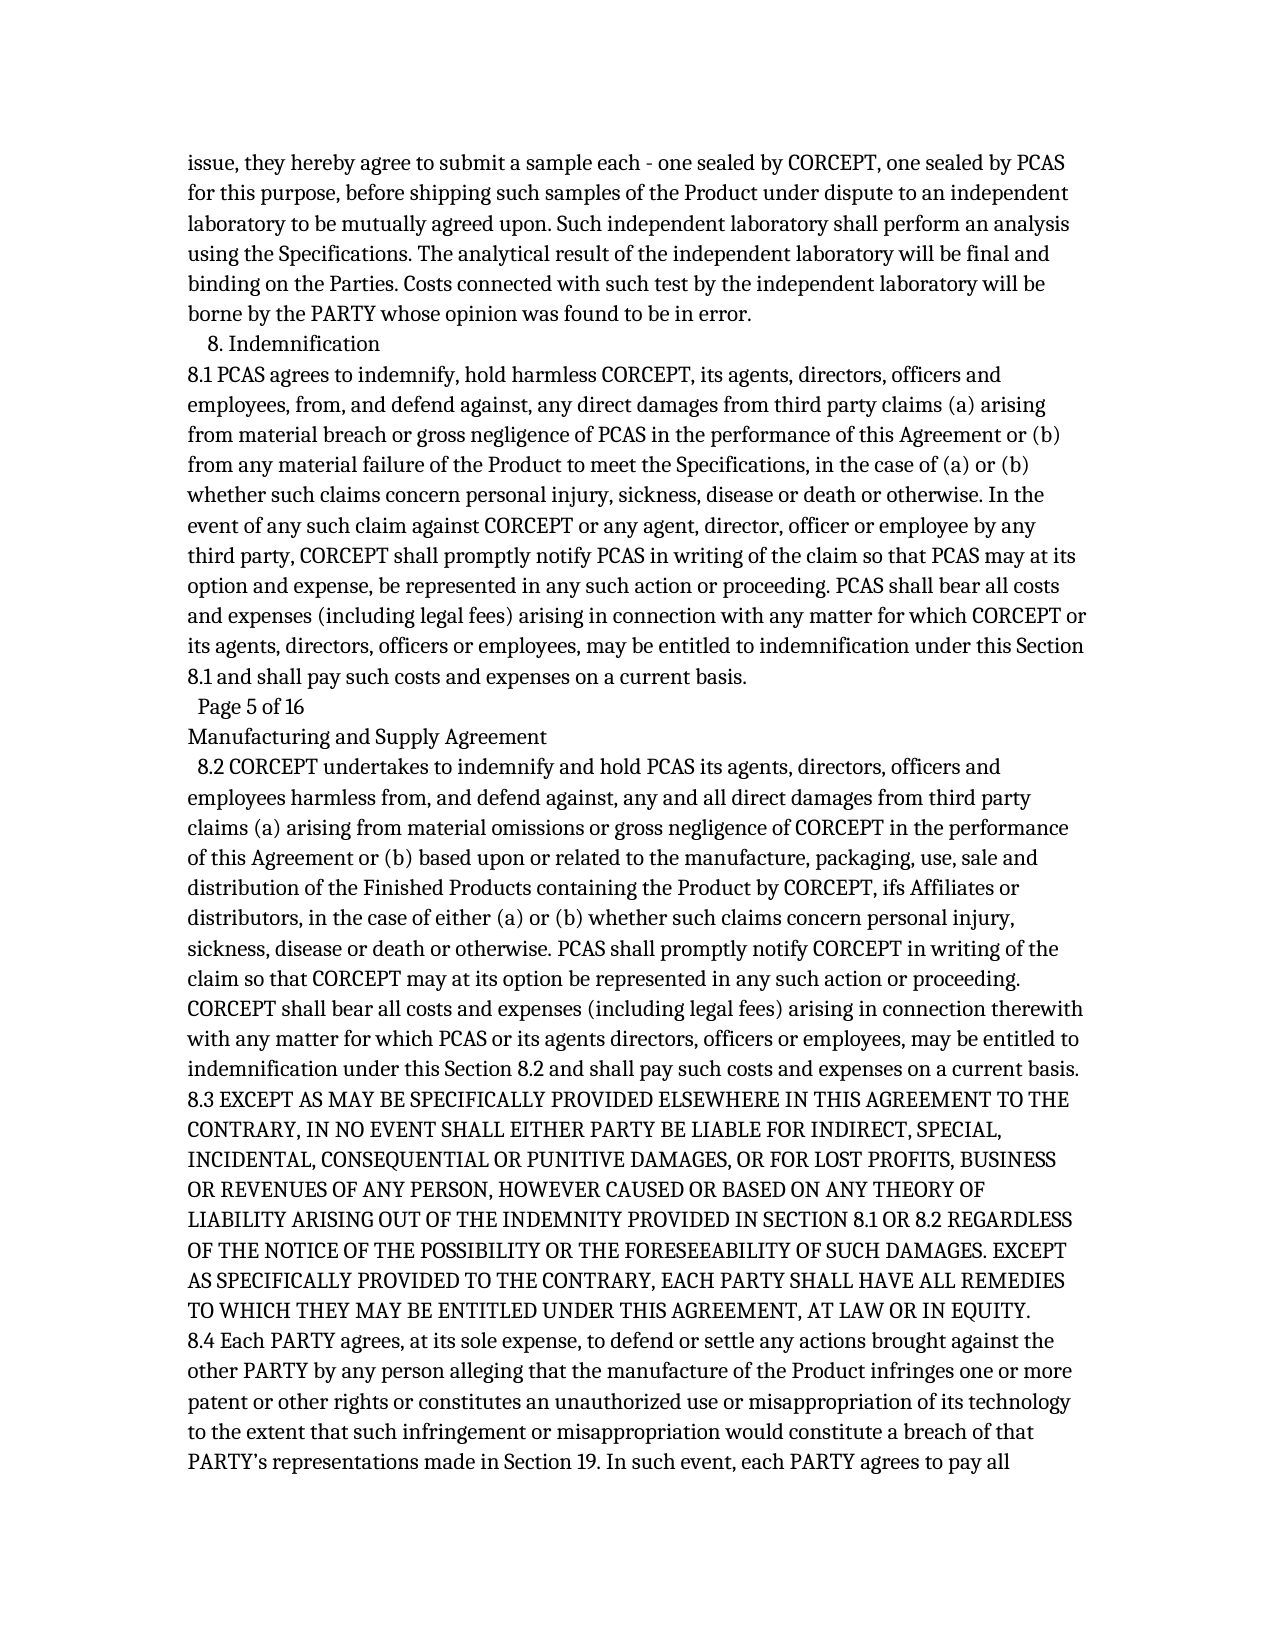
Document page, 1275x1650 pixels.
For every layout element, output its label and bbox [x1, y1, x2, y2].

text [187, 150, 1087, 1475]
